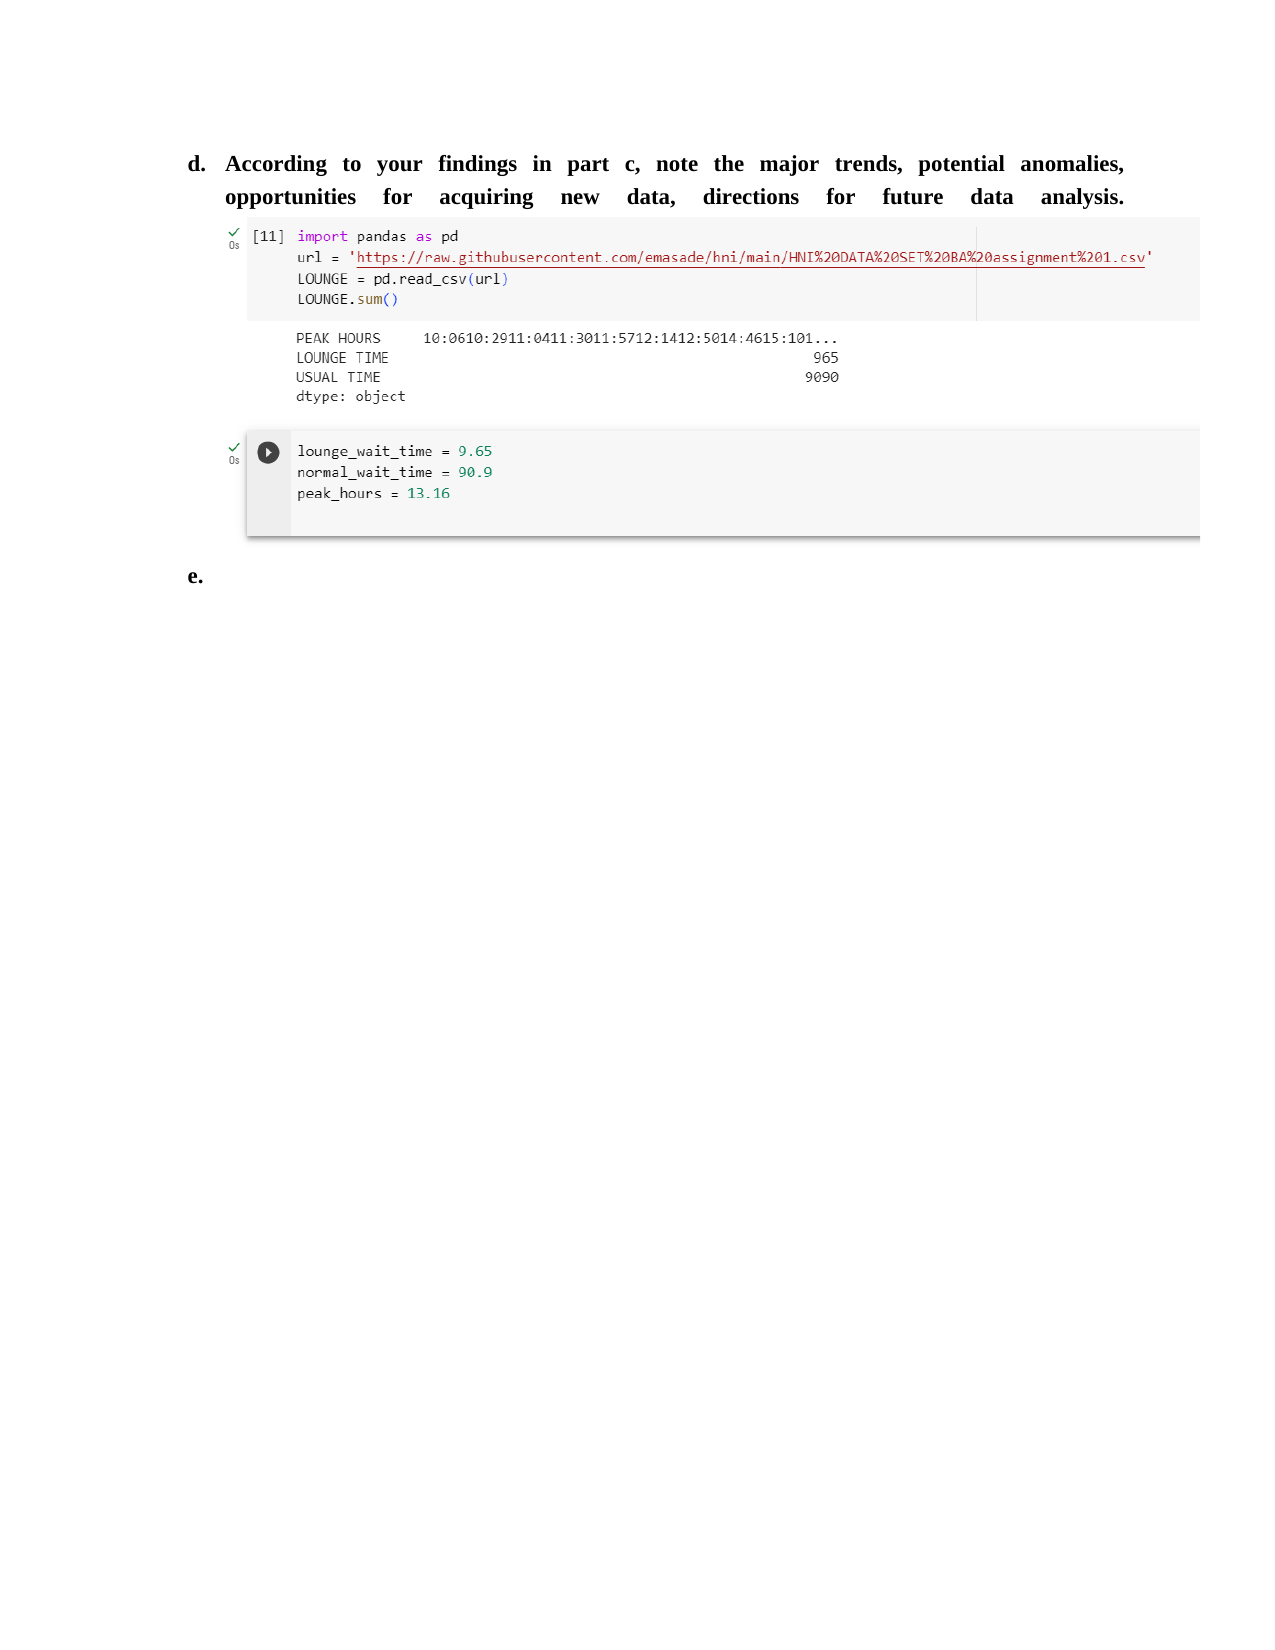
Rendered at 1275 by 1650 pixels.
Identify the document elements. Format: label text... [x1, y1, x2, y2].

picture [225, 217, 1200, 554]
